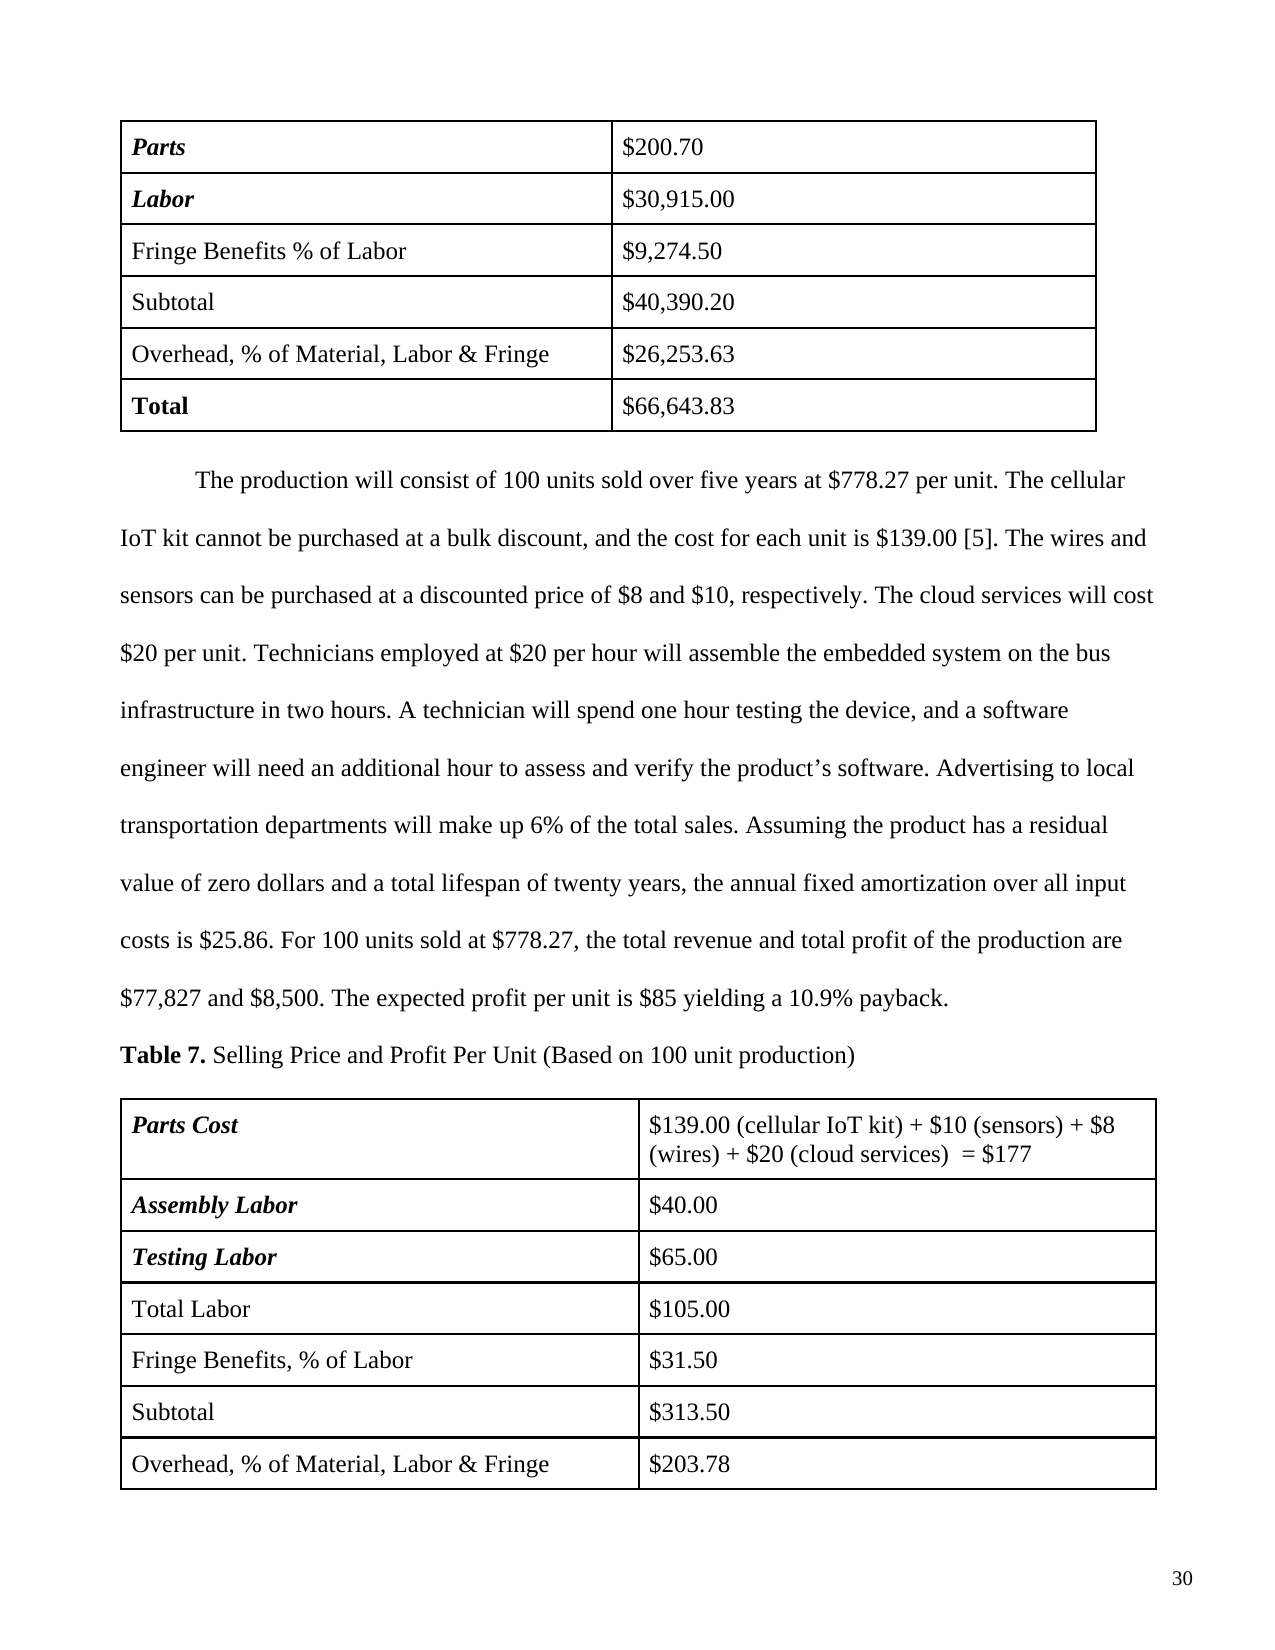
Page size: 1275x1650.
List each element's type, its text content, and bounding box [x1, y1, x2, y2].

table_cell Total Labor [122, 1284, 638, 1333]
table_header Parts [122, 122, 611, 172]
table_cell Labor [122, 174, 611, 223]
table_cell Fringe Benefits, % of Labor [122, 1335, 638, 1385]
table_cell $30,915.00 [613, 174, 1095, 223]
table_header $139.00 (cellular IoT kit) + $10 (sensors) + $8 (wires) + $20 (cloud services) = $177 [640, 1100, 1155, 1178]
table_cell Assembly Labor [122, 1180, 638, 1230]
table_cell $65.00 [640, 1232, 1155, 1281]
table_cell Subtotal [122, 1387, 638, 1436]
table_cell Overhead, % of Material, Labor & Fringe [122, 1439, 638, 1488]
table_cell $203.78 [640, 1439, 1155, 1488]
table_cell $66,643.83 [613, 380, 1095, 430]
table_cell Total [122, 380, 611, 430]
table_cell $40,390.20 [613, 277, 1095, 327]
table_cell $313.50 [640, 1387, 1155, 1436]
text Table 7. Selling Price and Profit Per Unit (Based on 100 unit production) [120, 1040, 1155, 1069]
text The production will consist of 100 units sold over five years at $778.27 per unit. The cellular IoT kit cannot be purchased at a bulk discount, and the cost for each unit is $139.00 [5]. The wires and sensors can be purchased at a discounted price of $8 and $10, respectively. The cloud services will cost $20 per unit. Technicians employed at $20 per hour will assemble the embedded system on the bus infrastructure in two hours. A technician will spend one hour testing the device, and a software engineer will need an additional hour to assess and verify the product’s software. Advertising to local transportation departments will make up 6% of the total sales. Assuming the product has a residual value of zero dollars and a total lifespan of twenty years, the annual fixed amortization over all input costs is $25.86. For 100 units sold at $778.27, the total revenue and total profit of the production are $77,827 and $8,500. The expected profit per unit is $85 yielding a 10.9% payback. [120, 465, 1155, 1011]
table_cell Testing Labor [122, 1232, 638, 1281]
table_cell $9,274.50 [613, 225, 1095, 275]
table_cell $31.50 [640, 1335, 1155, 1385]
table_cell $26,253.63 [613, 329, 1095, 378]
table_cell Overhead, % of Material, Labor & Fringe [122, 329, 611, 378]
table_cell $105.00 [640, 1284, 1155, 1333]
table_header $200.70 [613, 122, 1095, 172]
table_header Parts Cost [122, 1100, 638, 1178]
table_cell $40.00 [640, 1180, 1155, 1230]
table_cell Fringe Benefits % of Labor [122, 225, 611, 275]
table_cell Subtotal [122, 277, 611, 327]
